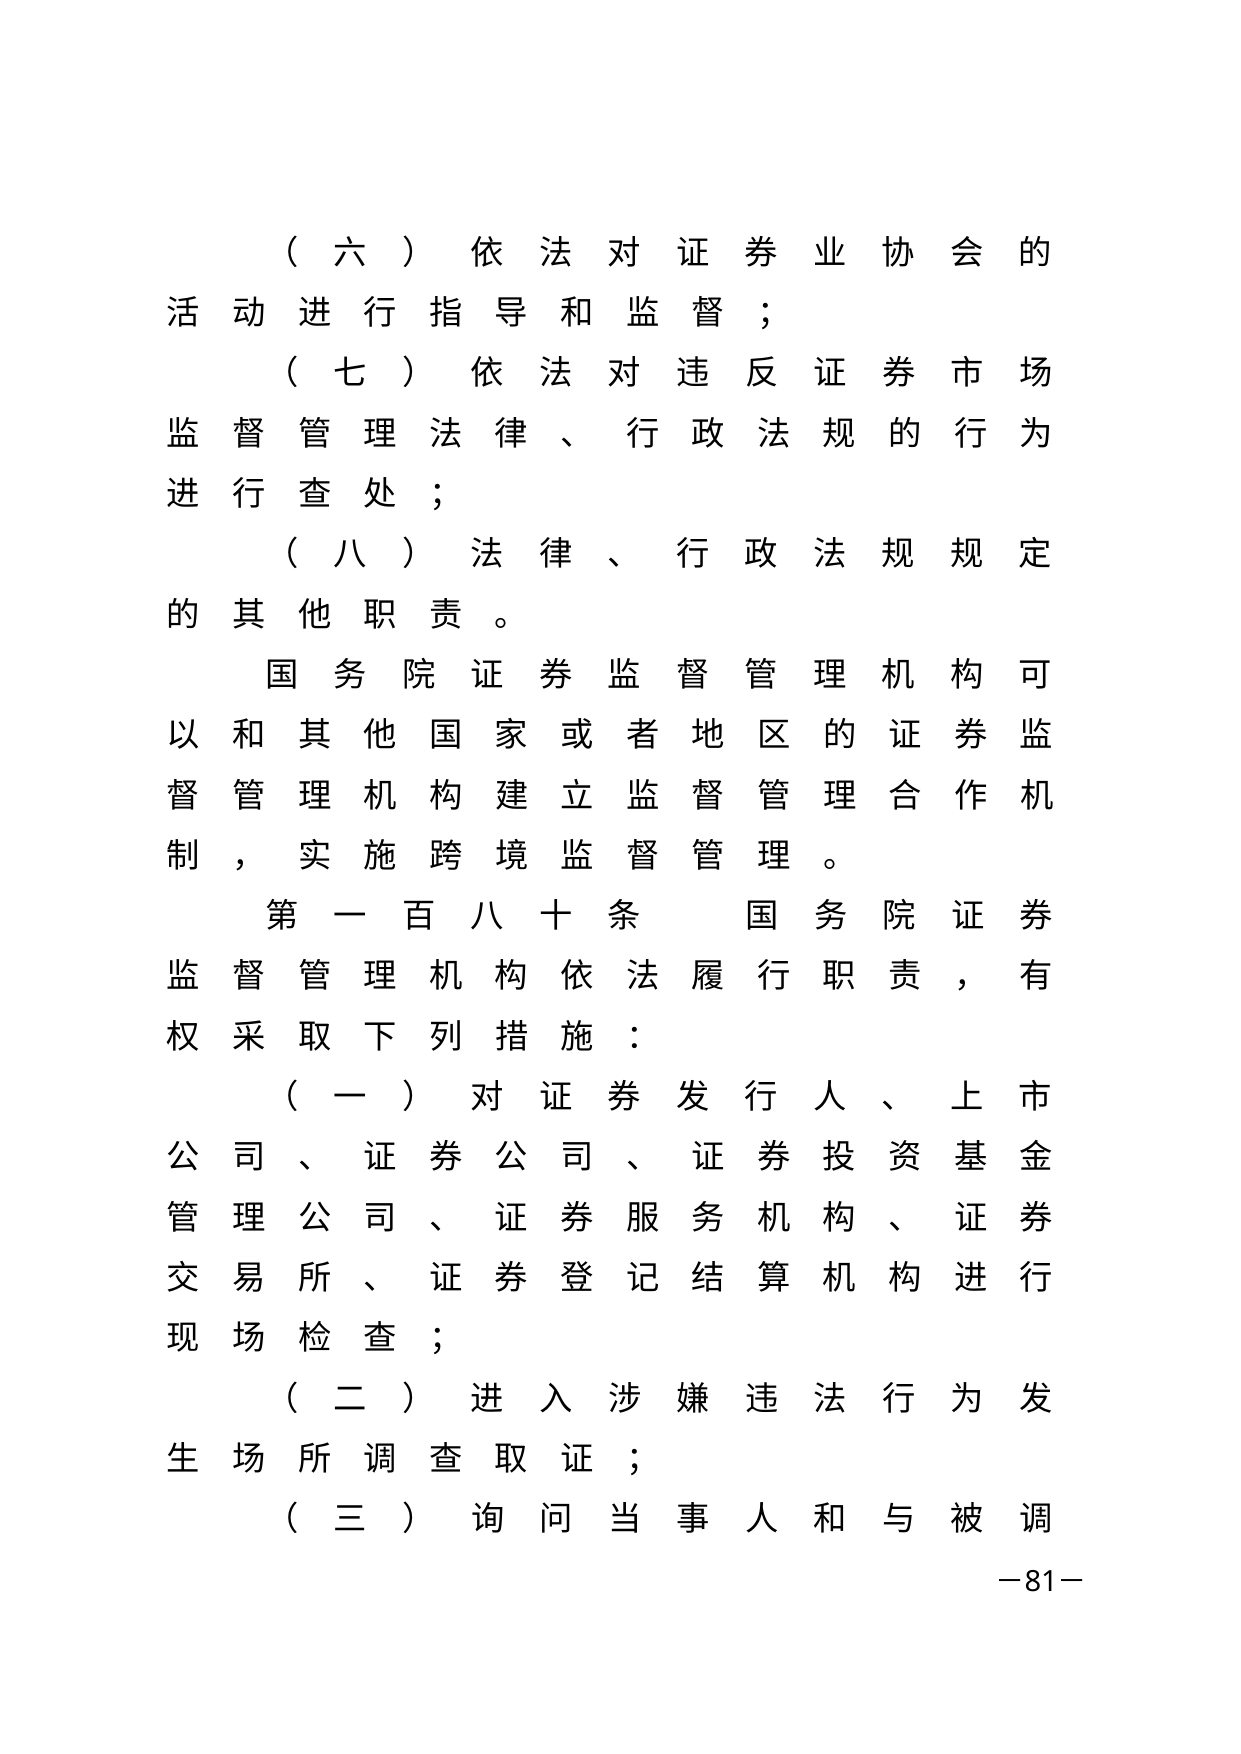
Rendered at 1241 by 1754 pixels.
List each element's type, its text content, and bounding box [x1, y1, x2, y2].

text （七）依法对违反证券市场监督管理法律、行政法规的行为进行查处； [167, 340, 1085, 521]
text （三）询问当事人和与被调查事件有关的单位和个人，要求其对与被调查事件有关的事项作出说明； [167, 1486, 1085, 1546]
text （二）进入涉嫌违法行为发生场所调查取证； [167, 1365, 1085, 1486]
text （一）对证券发行人、上市公司、证券公司、证券投资基金管理公司、证券服务机构、证券交易所、证券登记结算机构进行现场检查； [167, 1064, 1085, 1365]
text 国务院证券监督管理机构可以和其他国家或者地区的证券监督管理机构建立监督管理合作机制，实施跨境监督管理。 [167, 642, 1085, 883]
text 第一百八十条 国务院证券监督管理机构依法履行职责，有权采取下列措施： [167, 883, 1085, 1064]
text （六）依法对证券业协会的活动进行指导和监督； [167, 219, 1085, 340]
text （八）法律、行政法规规定的其他职责。 [167, 521, 1085, 642]
